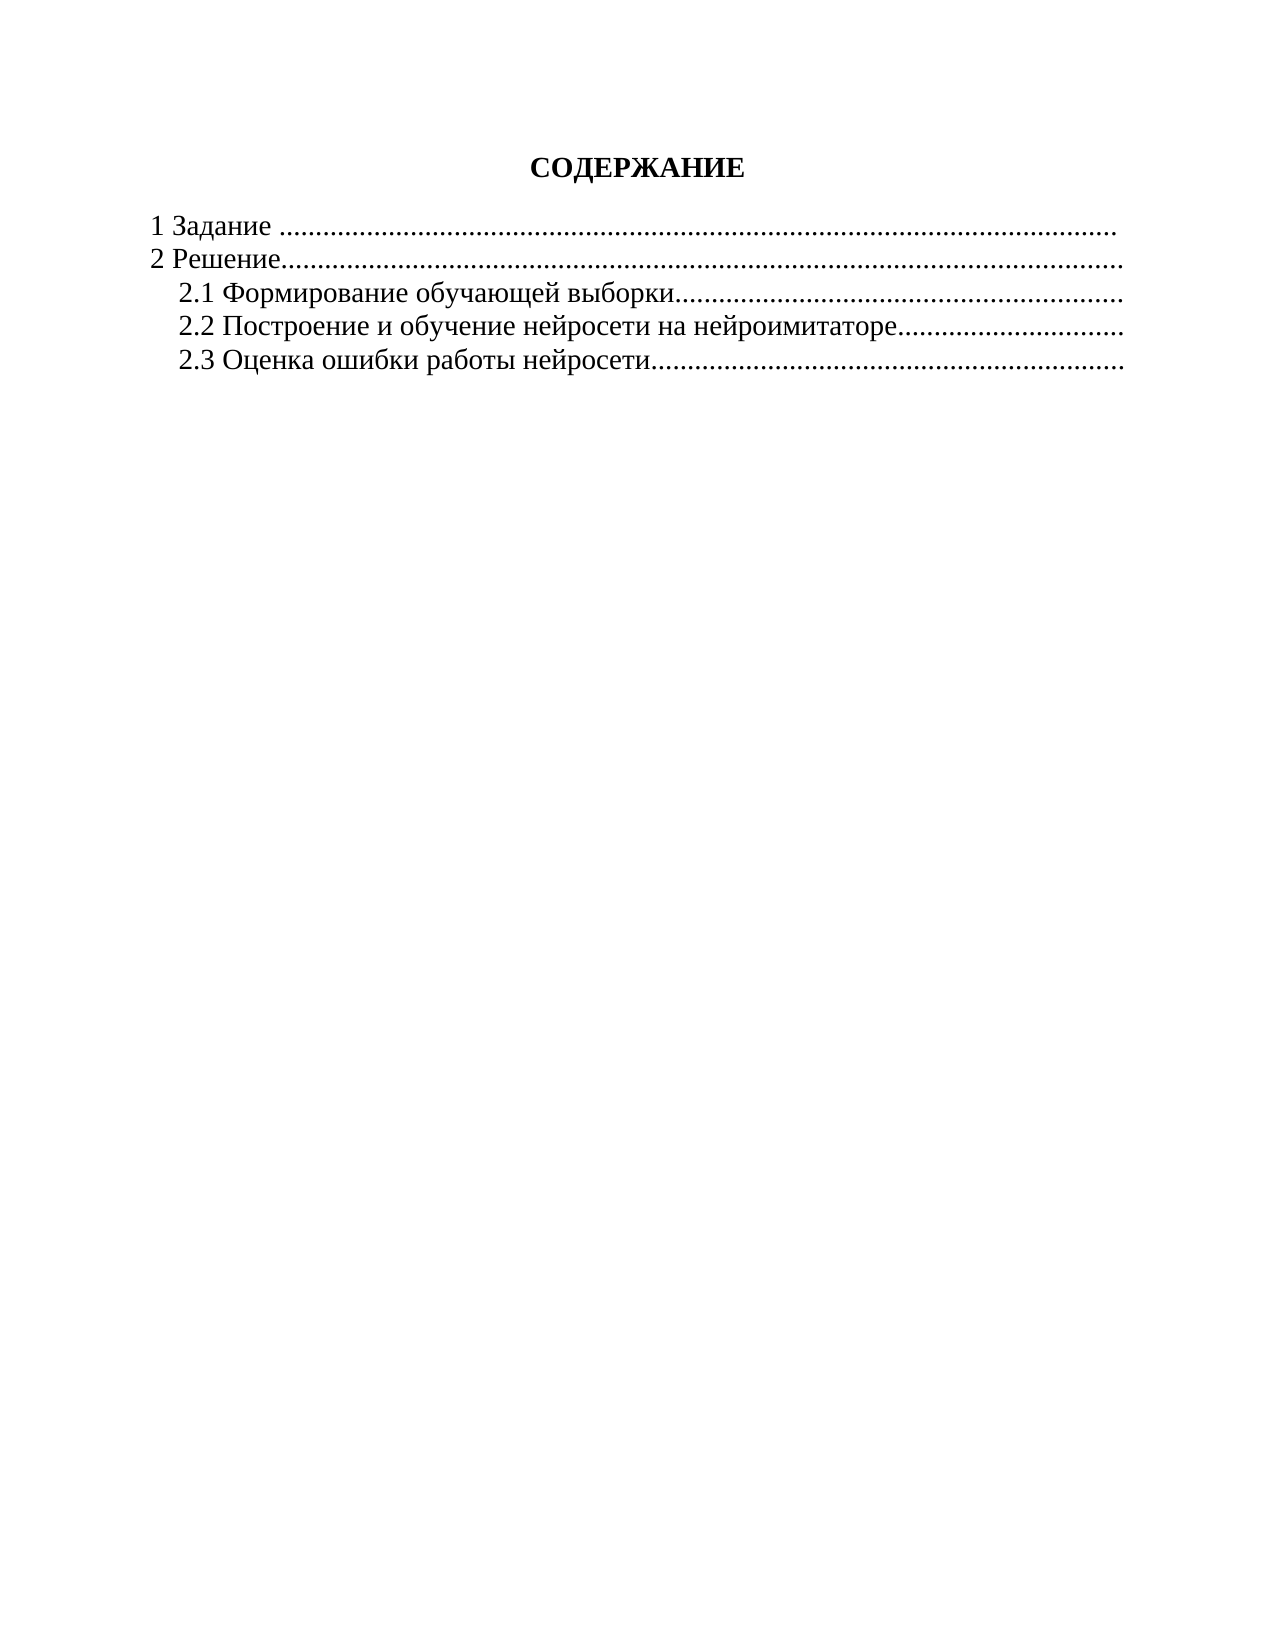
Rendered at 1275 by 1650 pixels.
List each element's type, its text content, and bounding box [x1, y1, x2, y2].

text 2.1 Формирование обучающей выборки [178, 275, 1125, 308]
text 1 Задание [150, 208, 1125, 241]
text 2 Решение [150, 241, 1125, 275]
text СОДЕРЖАНИЕ [150, 150, 1125, 183]
text 2.2 Построение и обучение нейросети на нейроимитаторе [178, 308, 1125, 342]
text 2.3 Оценка ошибки работы нейросети [178, 342, 1125, 375]
